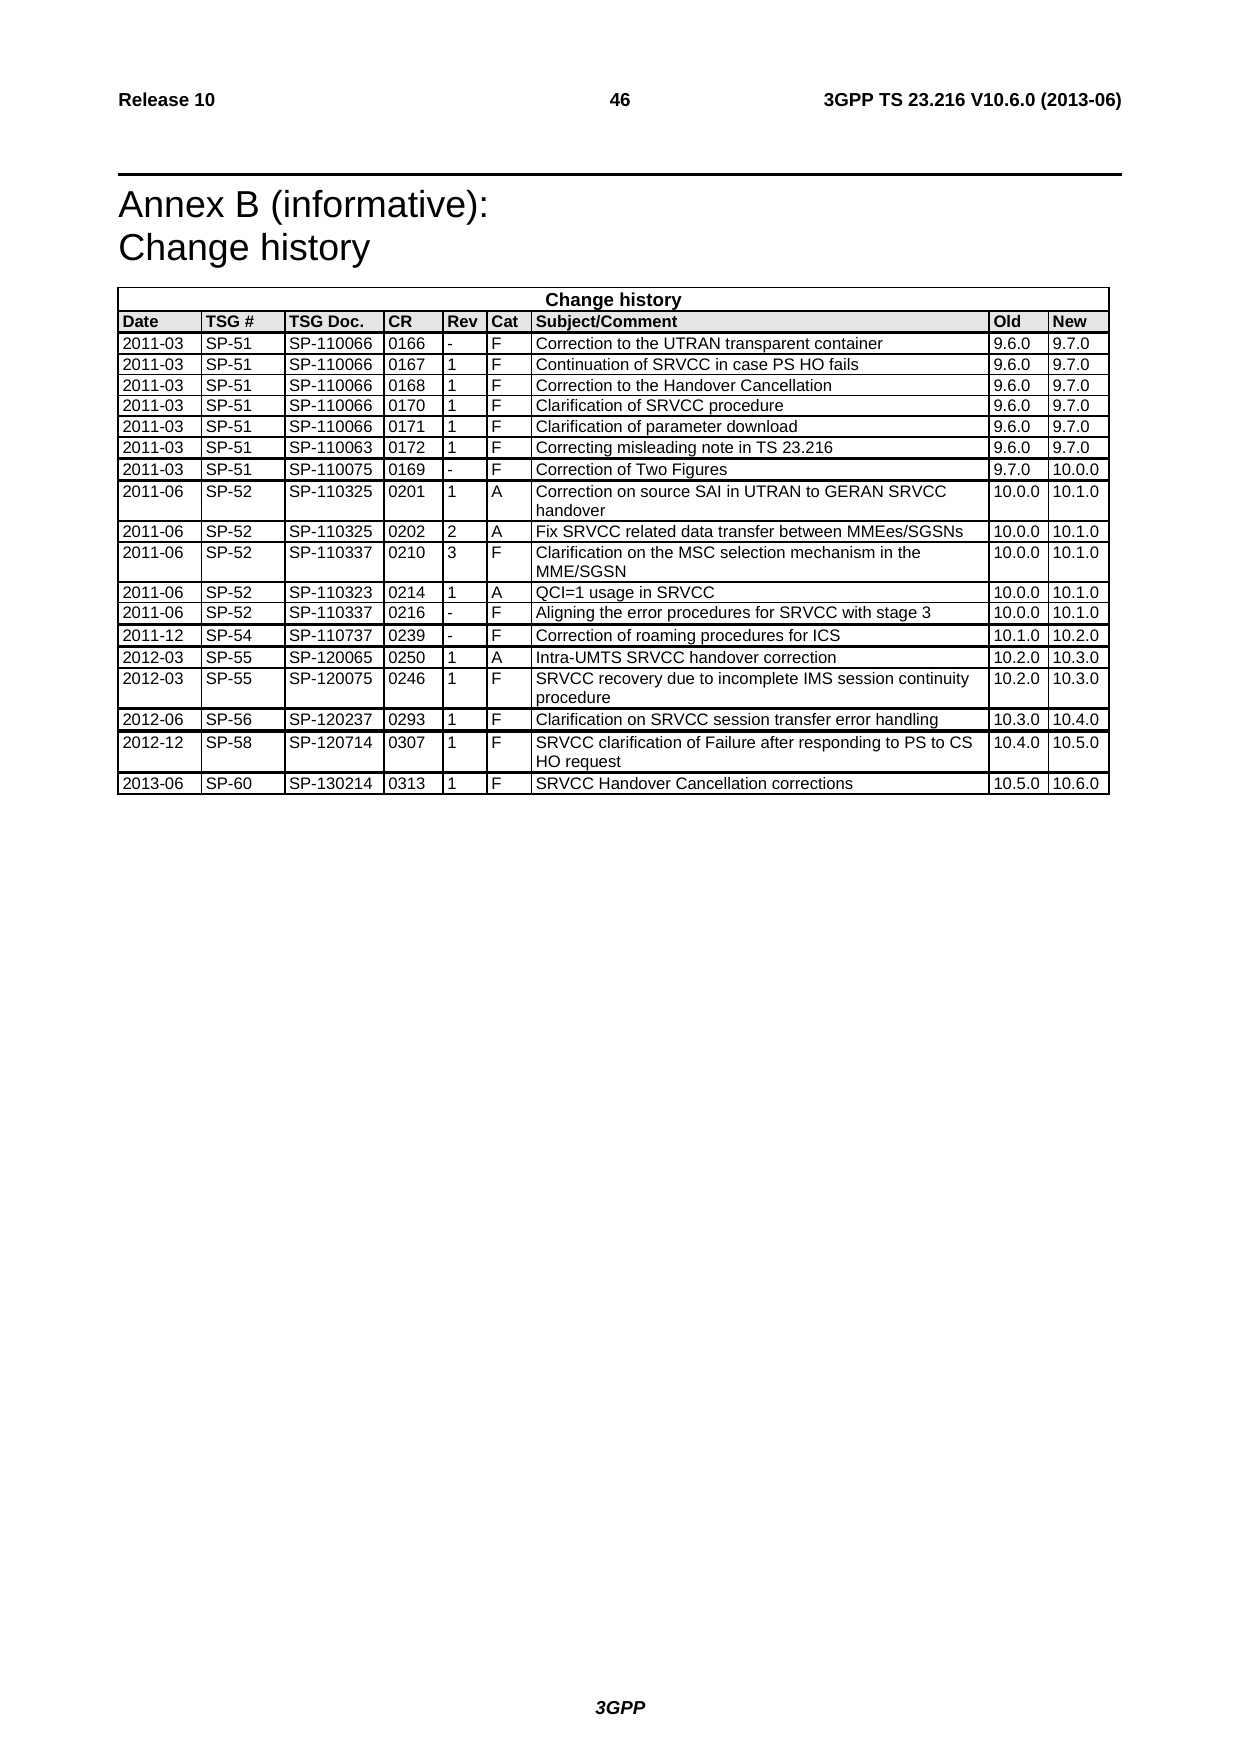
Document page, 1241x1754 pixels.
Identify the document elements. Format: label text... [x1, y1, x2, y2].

table_cell 0307 [385, 733, 442, 771]
table_cell 9.7.0 [1049, 438, 1108, 457]
subtitle Annex B (informative): Change history [118, 176, 1122, 268]
table_cell SP-56 [202, 710, 284, 729]
table_cell 10.2.0 [1049, 626, 1108, 645]
table_cell SP-120065 [286, 648, 383, 667]
table_cell 0169 [385, 460, 442, 479]
table_cell 0168 [385, 375, 442, 394]
table_cell 2012-06 [119, 710, 201, 729]
table_cell 2011-06 [119, 482, 201, 520]
table_cell 10.0.0 [990, 603, 1048, 622]
table_cell 0167 [385, 355, 442, 374]
table_cell SP-54 [202, 626, 284, 645]
table_cell - [444, 460, 486, 479]
table_cell 1 [444, 710, 486, 729]
table_cell 10.1.0 [1049, 583, 1108, 602]
table_cell Clarification of parameter download [532, 417, 988, 436]
table_cell A [488, 648, 531, 667]
table_cell 10.6.0 [1049, 774, 1108, 793]
table_cell 2012-12 [119, 733, 201, 771]
table_cell Old [990, 312, 1048, 331]
table_cell Correction of Two Figures [532, 460, 988, 479]
table_cell 1 [444, 375, 486, 394]
table_cell F [488, 669, 531, 707]
table_cell Correction to the UTRAN transparent container [532, 334, 988, 353]
table_cell SP-120714 [286, 733, 383, 771]
table_cell 2011-03 [119, 438, 201, 457]
table_cell SP-52 [202, 522, 284, 541]
table_cell 1 [444, 417, 486, 436]
table_cell Clarification of SRVCC procedure [532, 396, 988, 415]
table_cell 2011-03 [119, 417, 201, 436]
table_cell 10.2.0 [990, 648, 1048, 667]
table_cell 0202 [385, 522, 442, 541]
table_cell SP-110323 [286, 583, 383, 602]
table_cell Clarification on SRVCC session transfer error handling [532, 710, 988, 729]
table_cell 9.6.0 [990, 355, 1048, 374]
table_cell 9.6.0 [990, 396, 1048, 415]
table_cell SP-110075 [286, 460, 383, 479]
table_cell A [488, 583, 531, 602]
table_cell 1 [444, 733, 486, 771]
table_cell 10.5.0 [990, 774, 1048, 793]
table_cell SP-52 [202, 603, 284, 622]
table_cell SP-52 [202, 543, 284, 581]
table_cell 2011-06 [119, 583, 201, 602]
table_cell SP-110066 [286, 334, 383, 353]
table_cell 10.5.0 [1049, 733, 1108, 771]
table_cell 10.2.0 [990, 669, 1048, 707]
table_cell 1 [444, 669, 486, 707]
table_cell Continuation of SRVCC in case PS HO fails [532, 355, 988, 374]
table_cell 1 [444, 583, 486, 602]
table_cell 2011-06 [119, 543, 201, 581]
table_cell F [488, 626, 531, 645]
table_cell SP-110737 [286, 626, 383, 645]
table_cell 10.1.0 [990, 626, 1048, 645]
table_cell 9.6.0 [990, 375, 1048, 394]
table_cell Aligning the error procedures for SRVCC with stage 3 [532, 603, 988, 622]
table_cell Correction of roaming procedures for ICS [532, 626, 988, 645]
table_cell QCI=1 usage in SRVCC [532, 583, 988, 602]
table_cell 2 [444, 522, 486, 541]
table_cell 9.7.0 [1049, 417, 1108, 436]
table_cell Date [119, 312, 201, 331]
table_cell SP-55 [202, 648, 284, 667]
table_cell SP-58 [202, 733, 284, 771]
table_cell 10.1.0 [1049, 543, 1108, 581]
table_cell 3 [444, 543, 486, 581]
table_cell F [488, 603, 531, 622]
table_cell SP-120075 [286, 669, 383, 707]
table_cell SP-110066 [286, 355, 383, 374]
table_cell SP-110337 [286, 543, 383, 581]
table_cell 0171 [385, 417, 442, 436]
table_cell 2012-03 [119, 669, 201, 707]
table_cell Rev [444, 312, 486, 331]
table_cell 2011-03 [119, 334, 201, 353]
table_cell F [488, 543, 531, 581]
table_cell SP-60 [202, 774, 284, 793]
table_cell 0246 [385, 669, 442, 707]
table_cell 9.6.0 [990, 417, 1048, 436]
table_cell F [488, 438, 531, 457]
table_cell 9.6.0 [990, 334, 1048, 353]
table_cell 0216 [385, 603, 442, 622]
table_cell F [488, 355, 531, 374]
table_cell 10.0.0 [990, 543, 1048, 581]
table_cell New [1049, 312, 1108, 331]
table_cell TSG # [202, 312, 284, 331]
table_cell 10.0.0 [990, 482, 1048, 520]
table_cell 0201 [385, 482, 442, 520]
table_cell SP-110063 [286, 438, 383, 457]
table_cell 10.0.0 [990, 522, 1048, 541]
table_cell F [488, 375, 531, 394]
table_cell 10.1.0 [1049, 482, 1108, 520]
table_cell 0170 [385, 396, 442, 415]
table_cell TSG Doc. [286, 312, 383, 331]
table_cell 2011-06 [119, 603, 201, 622]
table_cell 0250 [385, 648, 442, 667]
table_cell 9.7.0 [1049, 396, 1108, 415]
table_cell SP-130214 [286, 774, 383, 793]
table_cell 1 [444, 774, 486, 793]
table_cell SP-52 [202, 583, 284, 602]
table_cell Correction on source SAI in UTRAN to GERAN SRVCC handover [532, 482, 988, 520]
table_cell 2011-03 [119, 375, 201, 394]
table_cell 0214 [385, 583, 442, 602]
table_cell SP-110325 [286, 522, 383, 541]
table_cell Correction to the Handover Cancellation [532, 375, 988, 394]
table_cell SP-51 [202, 355, 284, 374]
table_cell 10.0.0 [990, 583, 1048, 602]
table_cell 0172 [385, 438, 442, 457]
table_cell SP-120237 [286, 710, 383, 729]
table_cell 0239 [385, 626, 442, 645]
table_cell SRVCC Handover Cancellation corrections [532, 774, 988, 793]
table_cell A [488, 482, 531, 520]
table_cell 0313 [385, 774, 442, 793]
table_cell 10.1.0 [1049, 603, 1108, 622]
table_cell - [444, 603, 486, 622]
table_cell 2011-03 [119, 460, 201, 479]
table_cell SP-110066 [286, 417, 383, 436]
table_cell SP-51 [202, 334, 284, 353]
table_cell 9.7.0 [1049, 334, 1108, 353]
table_cell 9.7.0 [1049, 375, 1108, 394]
table_cell CR [385, 312, 442, 331]
table_cell F [488, 710, 531, 729]
table_cell A [488, 522, 531, 541]
table_cell - [444, 626, 486, 645]
table_cell 10.3.0 [990, 710, 1048, 729]
table_cell SP-110337 [286, 603, 383, 622]
table_cell 10.3.0 [1049, 669, 1108, 707]
table_cell 10.3.0 [1049, 648, 1108, 667]
table_cell SP-51 [202, 438, 284, 457]
table_cell Cat [488, 312, 531, 331]
table_cell 1 [444, 438, 486, 457]
table_cell Clarification on the MSC selection mechanism in the MME/SGSN [532, 543, 988, 581]
table_cell Correcting misleading note in TS 23.216 [532, 438, 988, 457]
table_cell 0293 [385, 710, 442, 729]
table_cell SP-51 [202, 375, 284, 394]
table_cell SP-55 [202, 669, 284, 707]
table_cell 1 [444, 396, 486, 415]
table_cell 2012-03 [119, 648, 201, 667]
table_cell F [488, 396, 531, 415]
table_cell Subject/Comment [532, 312, 988, 331]
table_cell 2011-03 [119, 355, 201, 374]
table_cell 10.4.0 [990, 733, 1048, 771]
table_cell 0166 [385, 334, 442, 353]
table_cell 2011-06 [119, 522, 201, 541]
table_cell F [488, 417, 531, 436]
table_cell 10.4.0 [1049, 710, 1108, 729]
table_cell 10.1.0 [1049, 522, 1108, 541]
table_cell F [488, 733, 531, 771]
table_cell F [488, 460, 531, 479]
table_cell Intra-UMTS SRVCC handover correction [532, 648, 988, 667]
table_cell 1 [444, 355, 486, 374]
table_cell Fix SRVCC related data transfer between MMEes/SGSNs [532, 522, 988, 541]
table_cell SP-110066 [286, 396, 383, 415]
table_cell SRVCC recovery due to incomplete IMS session continuity procedure [532, 669, 988, 707]
table_cell 10.0.0 [1049, 460, 1108, 479]
table_cell 0210 [385, 543, 442, 581]
table_cell SP-110066 [286, 375, 383, 394]
table_header Change history [119, 288, 1108, 310]
table_cell 9.7.0 [1049, 355, 1108, 374]
table_cell 9.6.0 [990, 438, 1048, 457]
table_cell - [444, 334, 486, 353]
table_cell SP-52 [202, 482, 284, 520]
table_cell SP-51 [202, 417, 284, 436]
table_cell 2013-06 [119, 774, 201, 793]
table_cell SRVCC clarification of Failure after responding to PS to CS HO request [532, 733, 988, 771]
table_cell F [488, 774, 531, 793]
table_cell SP-51 [202, 396, 284, 415]
table_cell 2011-03 [119, 396, 201, 415]
table_cell 9.7.0 [990, 460, 1048, 479]
table_cell F [488, 334, 531, 353]
table_cell SP-51 [202, 460, 284, 479]
table_cell SP-110325 [286, 482, 383, 520]
table_cell 1 [444, 482, 486, 520]
table_cell 1 [444, 648, 486, 667]
table_cell 2011-12 [119, 626, 201, 645]
